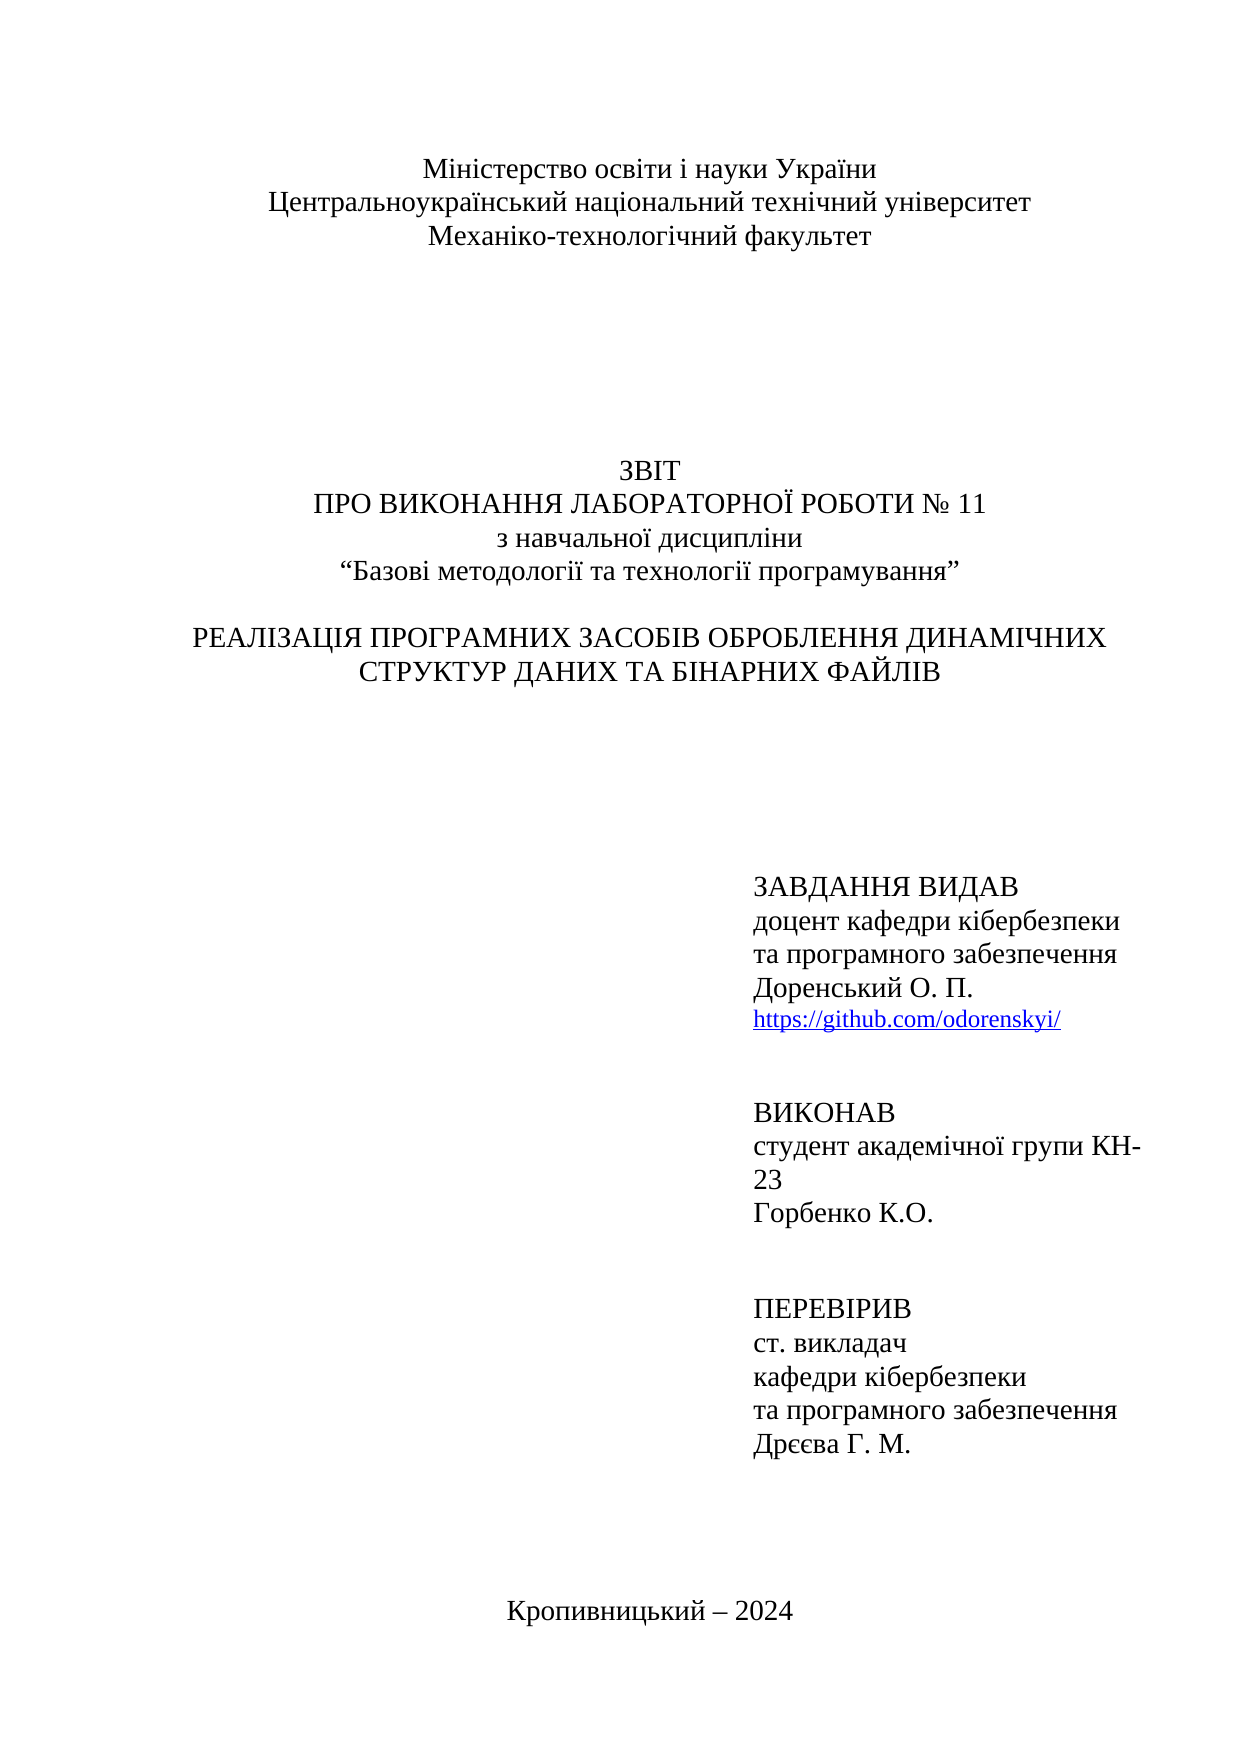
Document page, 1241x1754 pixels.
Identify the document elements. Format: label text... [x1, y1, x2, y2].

text ЗВІТ [148, 453, 1152, 486]
text РЕАЛІЗАЦІЯ ПРОГРАМНИХ ЗАСОБІВ ОБРОБЛЕННЯ ДИНАМІЧНИХ СТРУКТУР ДАНИХ ТА БІНАРНИХ ФАЙЛІВ [148, 621, 1152, 688]
text https://github.com/odorenskyi/ [753, 1004, 1152, 1032]
text ПРО ВИКОНАННЯ ЛАБОРАТОРНОЇ РОБОТИ № 11 [148, 486, 1152, 520]
text ЗАВДАННЯ ВИДАВ [753, 869, 1152, 903]
text “Базові методології та технології програмування” [148, 553, 1152, 587]
text Міністерство освіти і науки України [148, 151, 1152, 184]
text Центральноукраїнський національний технічний університет [148, 184, 1152, 218]
text з навчальної дисципліни [148, 520, 1152, 553]
text ст. викладач кафедри кібербезпеки та програмного забезпечення [753, 1325, 1152, 1426]
text доцент кафедри кібербезпеки та програмного забезпечення [753, 903, 1152, 970]
text Горбенко К.О. [753, 1196, 1152, 1229]
text Механіко-технологічний факультет [148, 218, 1152, 252]
text студент академічної групи КН-23 [753, 1128, 1152, 1196]
text ВИКОНАВ [753, 1095, 1152, 1128]
text Дрєєва Г. М. [753, 1426, 1152, 1459]
text Кропивницький – 2024 [148, 1593, 1152, 1627]
text Доренський О. П. [753, 970, 1152, 1004]
text ПЕРЕВІРИВ [753, 1292, 1152, 1325]
